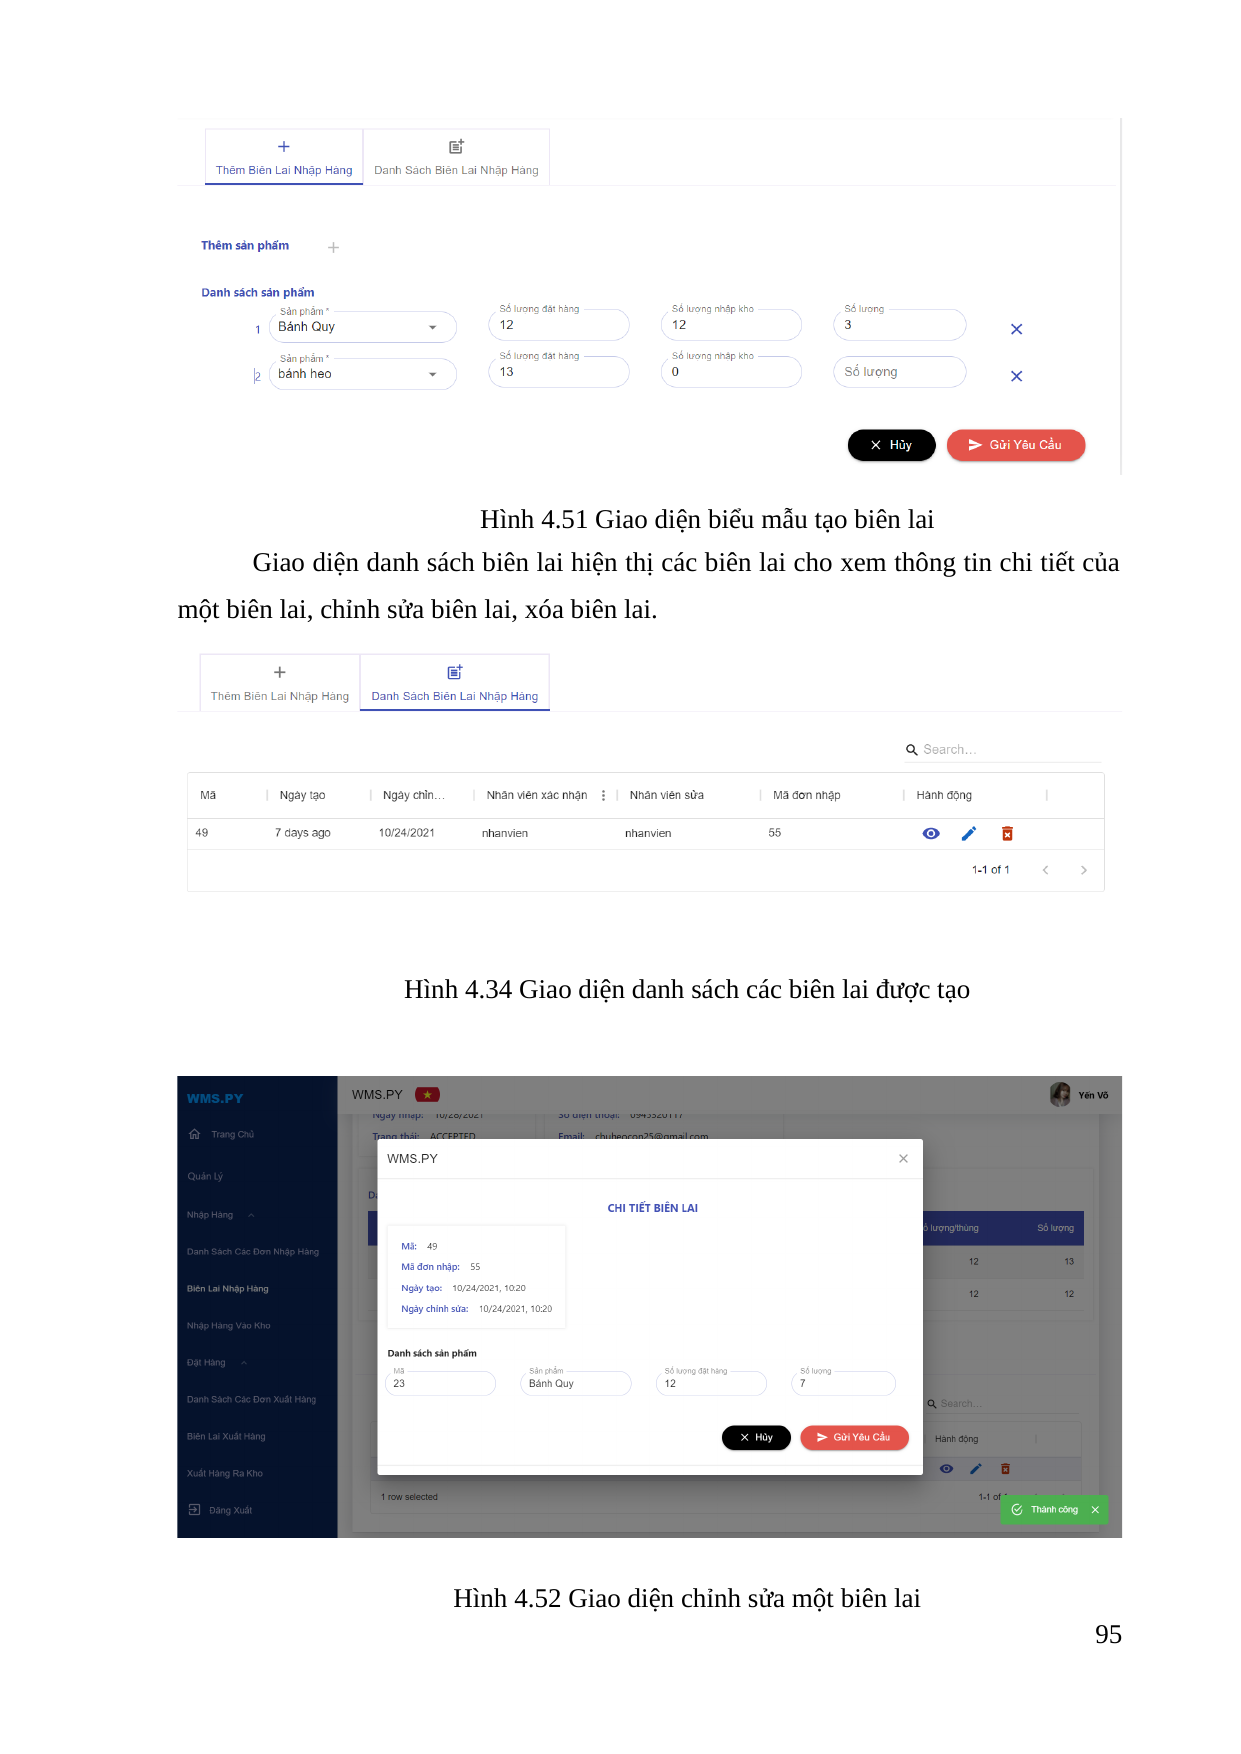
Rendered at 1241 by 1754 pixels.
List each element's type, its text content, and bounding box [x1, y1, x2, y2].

text Hình 4.34 Giao diện danh sách các biên lai được tạo [177, 973, 1122, 1004]
picture [177, 1076, 1123, 1538]
picture [177, 118, 1123, 475]
picture [177, 652, 1123, 902]
text Giao diện danh sách biên lai hiện thị các biên lai cho xem thông tin chi tiết của một biên lai, chỉnh sửa biên lai, xóa biên lai. [177, 546, 1122, 624]
